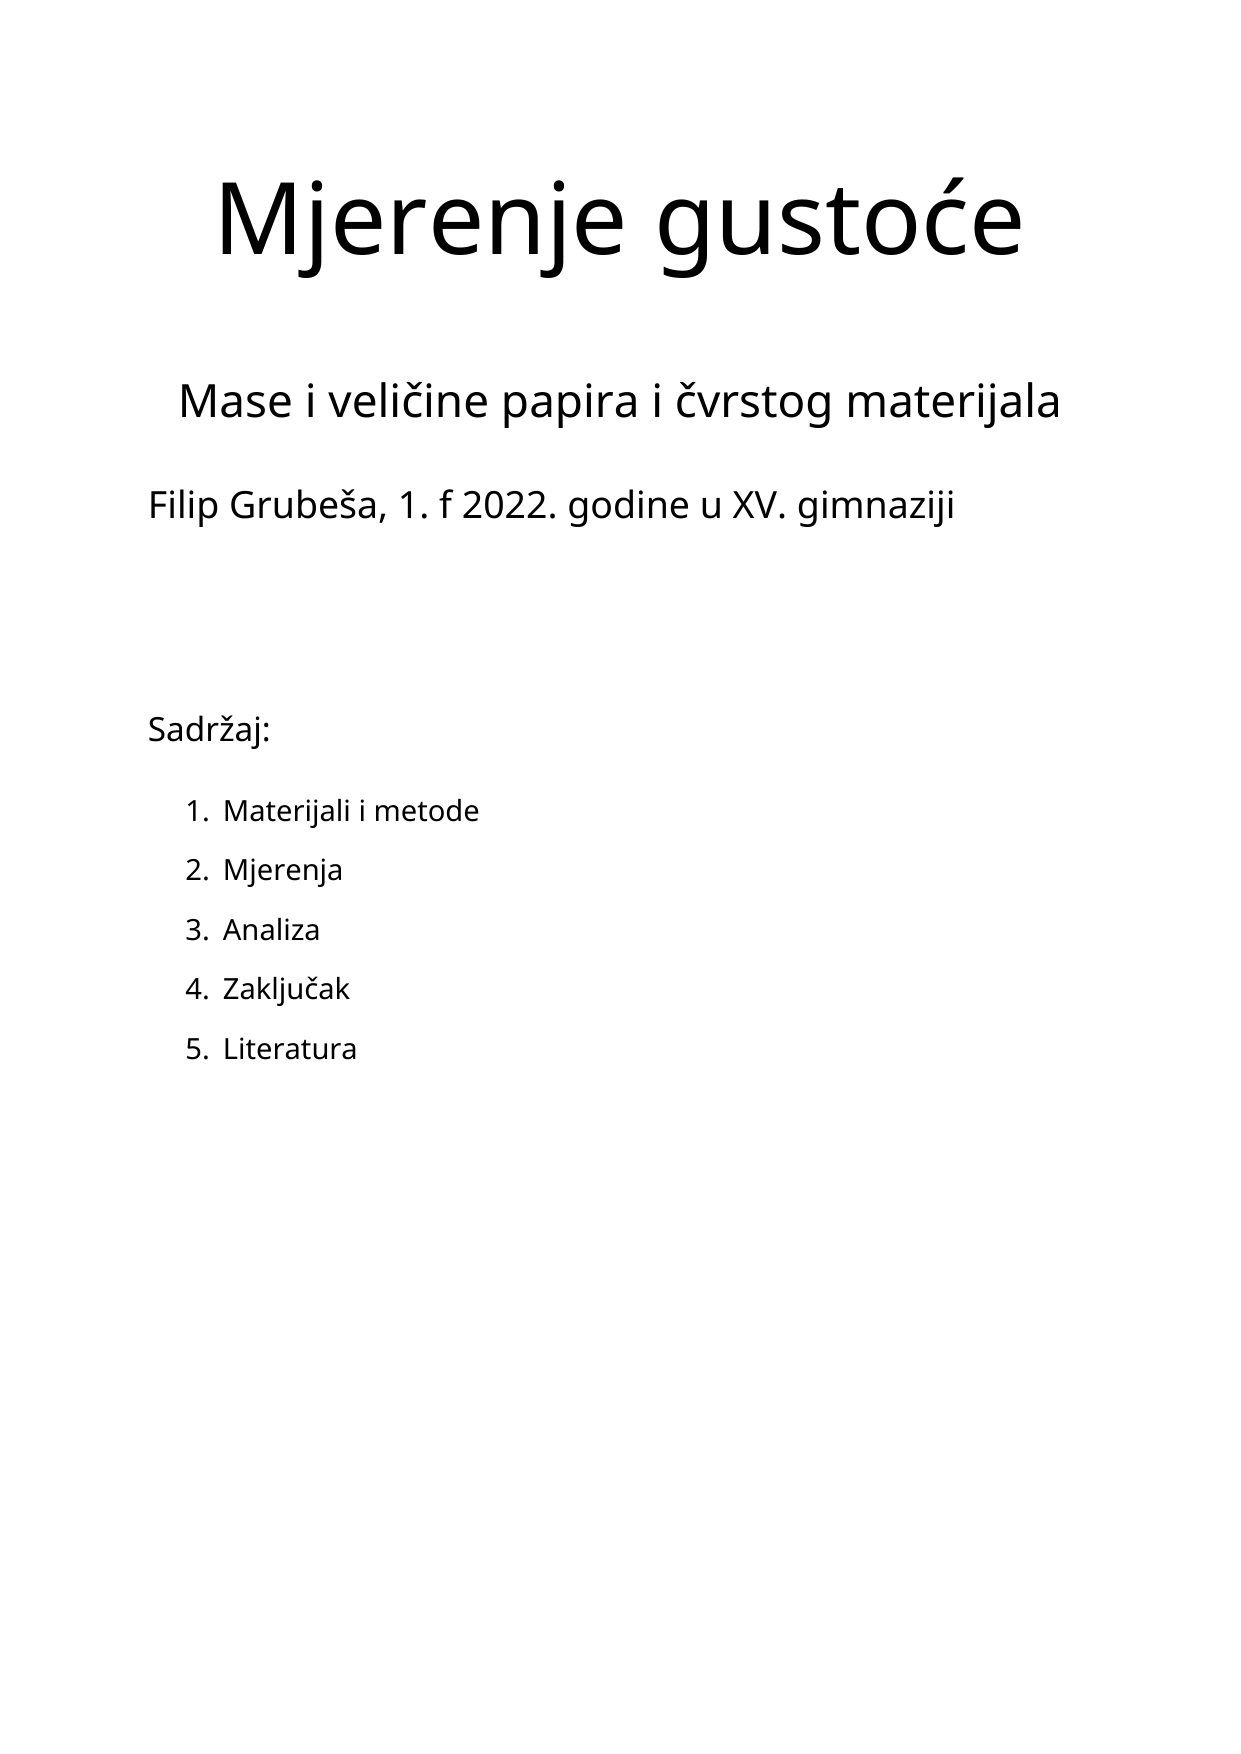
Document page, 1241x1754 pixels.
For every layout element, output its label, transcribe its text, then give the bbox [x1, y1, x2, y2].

list Literatura [185, 1028, 1093, 1068]
list Analiza [185, 909, 1093, 949]
text Mase i veličine papira i čvrstog materijala [148, 369, 1093, 431]
list Zaključak [185, 969, 1093, 1008]
text Filip Grubeša, 1. f 2022. godine u XV. gimnaziji [148, 479, 1093, 530]
list Mjerenja [185, 850, 1093, 889]
list Materijali i metode [185, 790, 1093, 830]
text Mjerenje gustoće [148, 148, 1093, 284]
text Sadržaj: [148, 705, 1093, 751]
